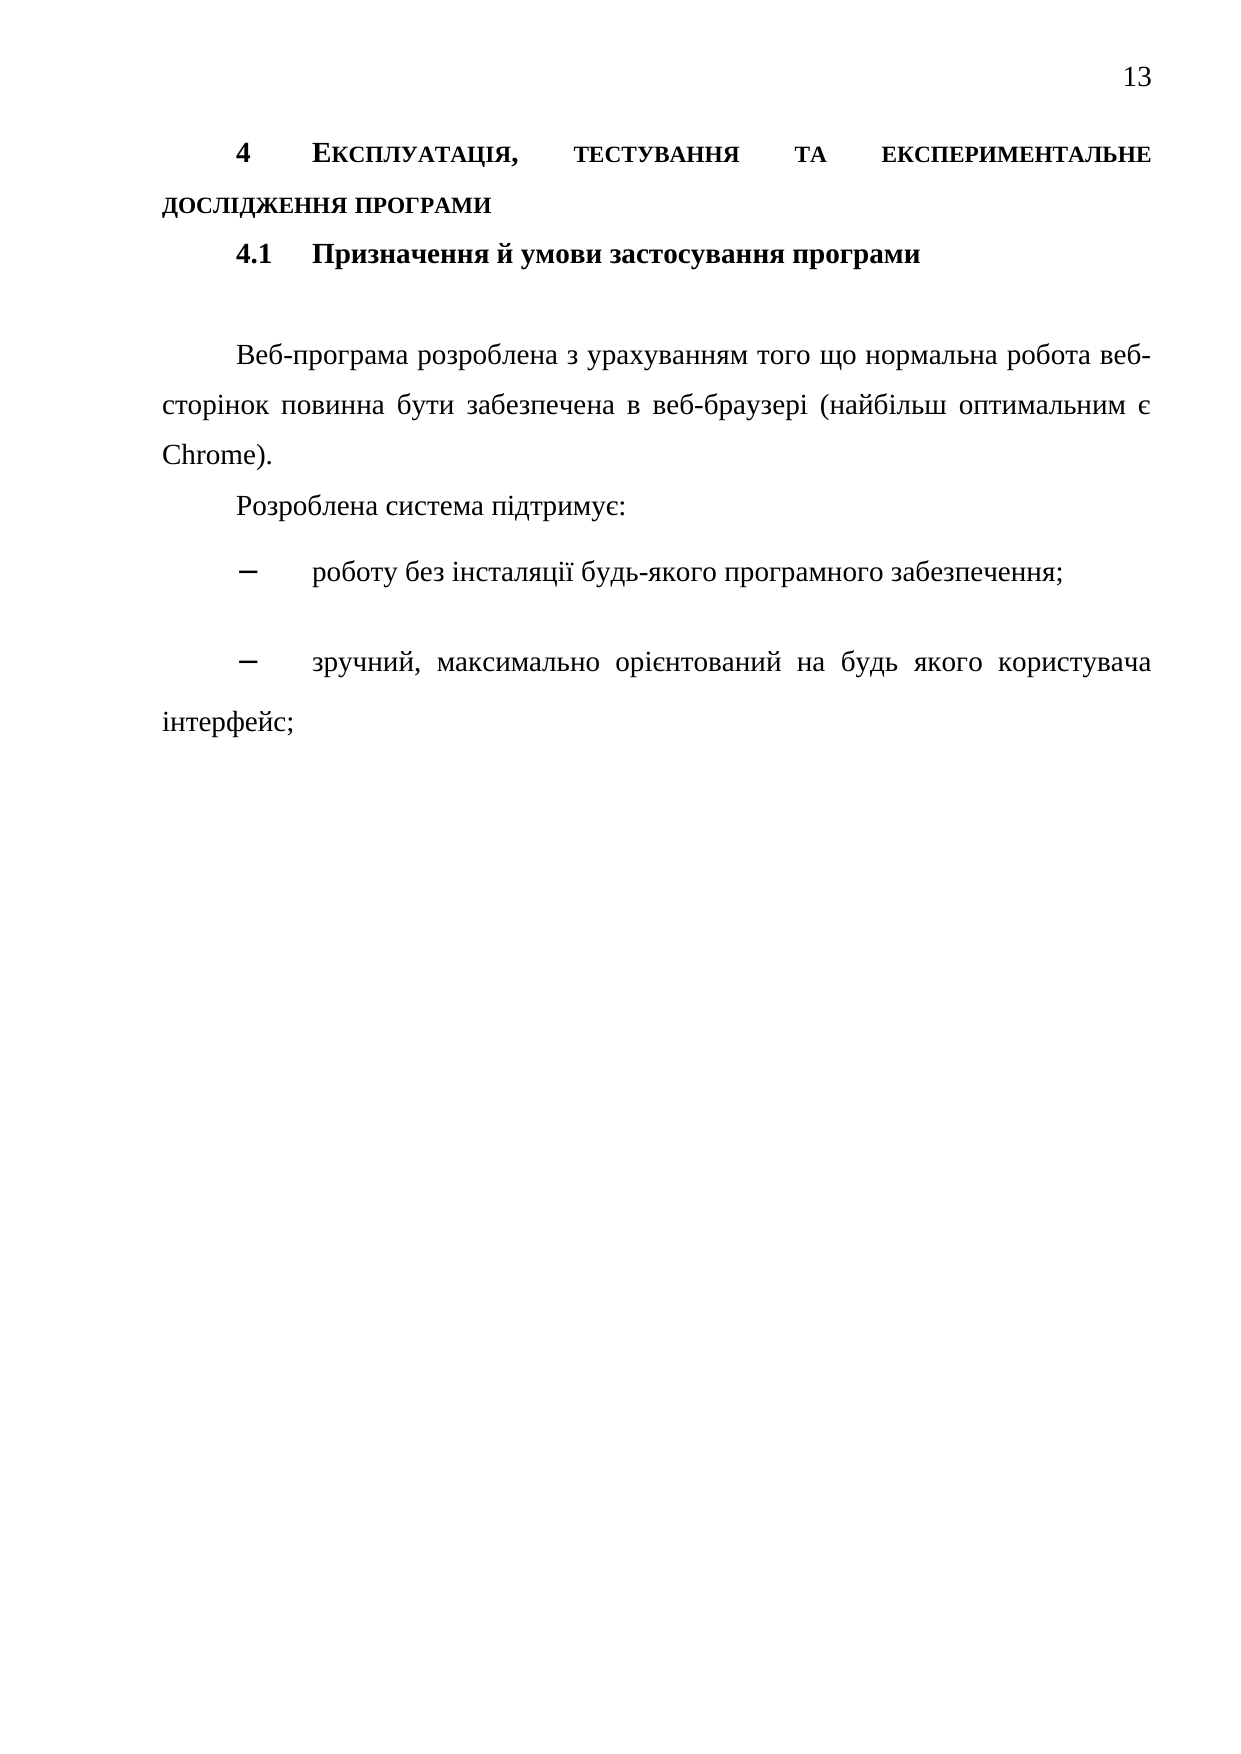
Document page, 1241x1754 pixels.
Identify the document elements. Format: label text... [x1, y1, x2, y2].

text Веб-програма розроблена з урахуванням того що нормальна робота веб-сторінок повинна бути забезпечена в веб-браузері (найбільш оптимальним є Chrome). [162, 337, 1152, 471]
text Розроблена система підтримує: [162, 488, 1152, 521]
list роботу без інсталяції будь-якого програмного забезпечення; [162, 538, 1152, 598]
subtitle Експлуатація, тестування та експериментальне дослідження програми [162, 136, 1152, 219]
list зручний, максимально орієнтований на будь якого користувача інтерфейс; [162, 628, 1152, 738]
subtitle Призначення й умови застосування програми [162, 236, 1152, 270]
